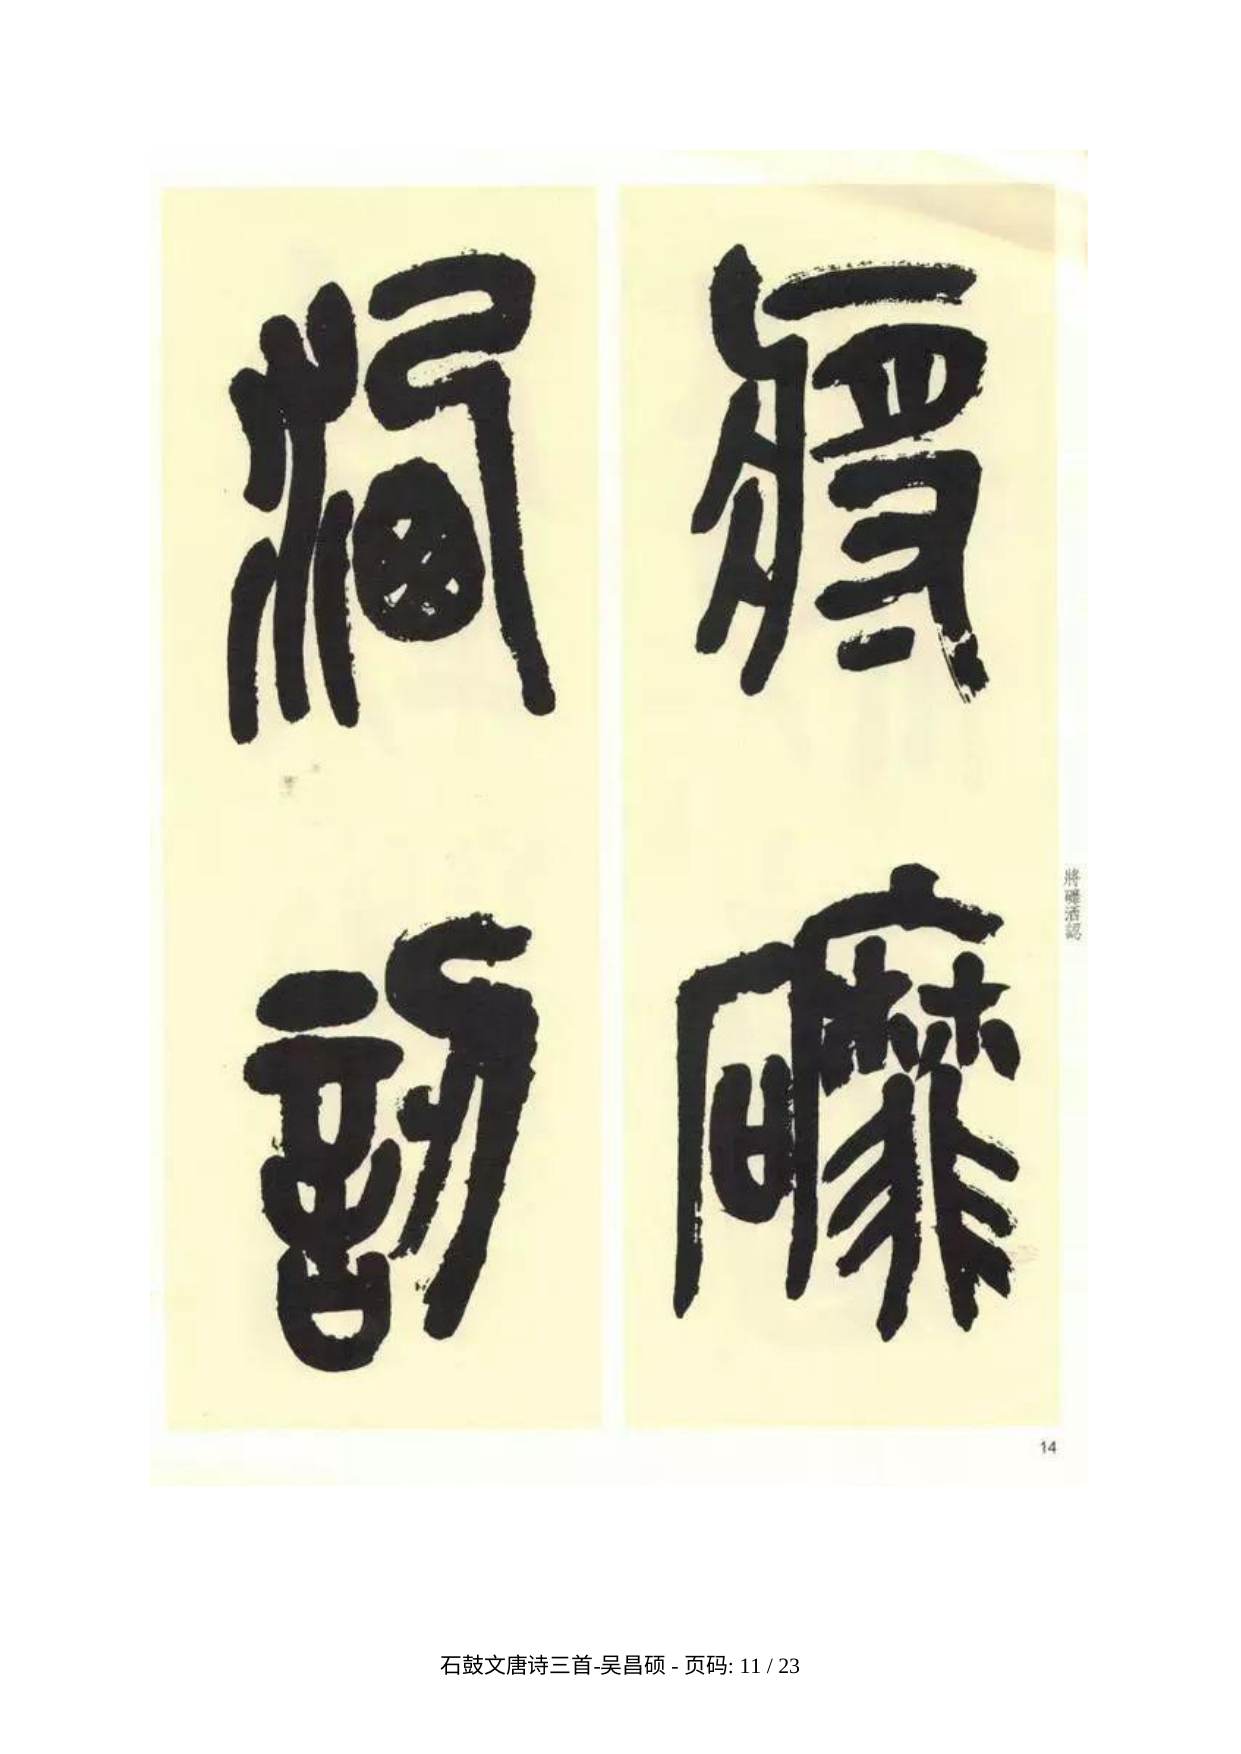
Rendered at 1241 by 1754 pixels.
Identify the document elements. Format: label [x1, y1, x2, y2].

picture [150, 150, 1088, 1486]
